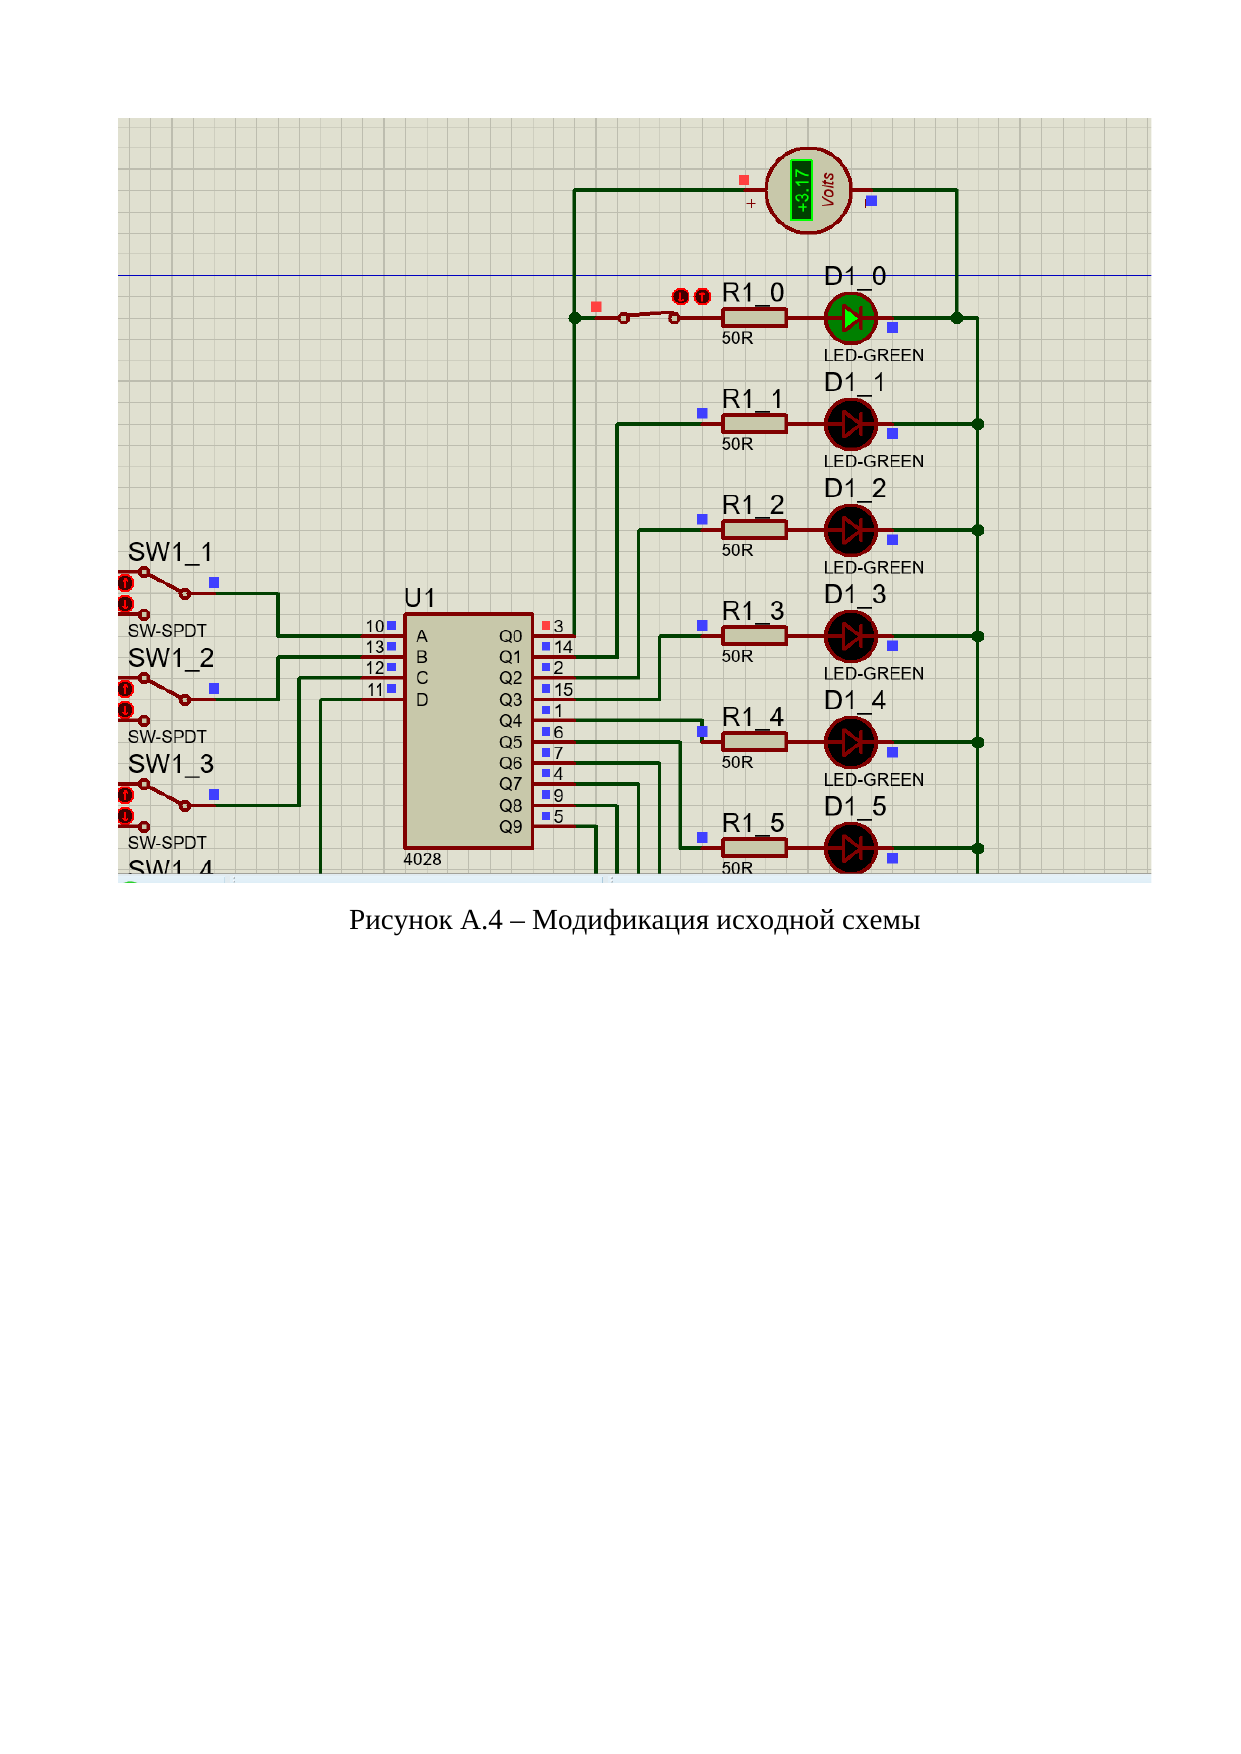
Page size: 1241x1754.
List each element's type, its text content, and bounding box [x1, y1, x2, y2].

picture [118, 118, 1152, 883]
text Рисунок А.4 – Модификация исходной схемы [118, 902, 1152, 935]
